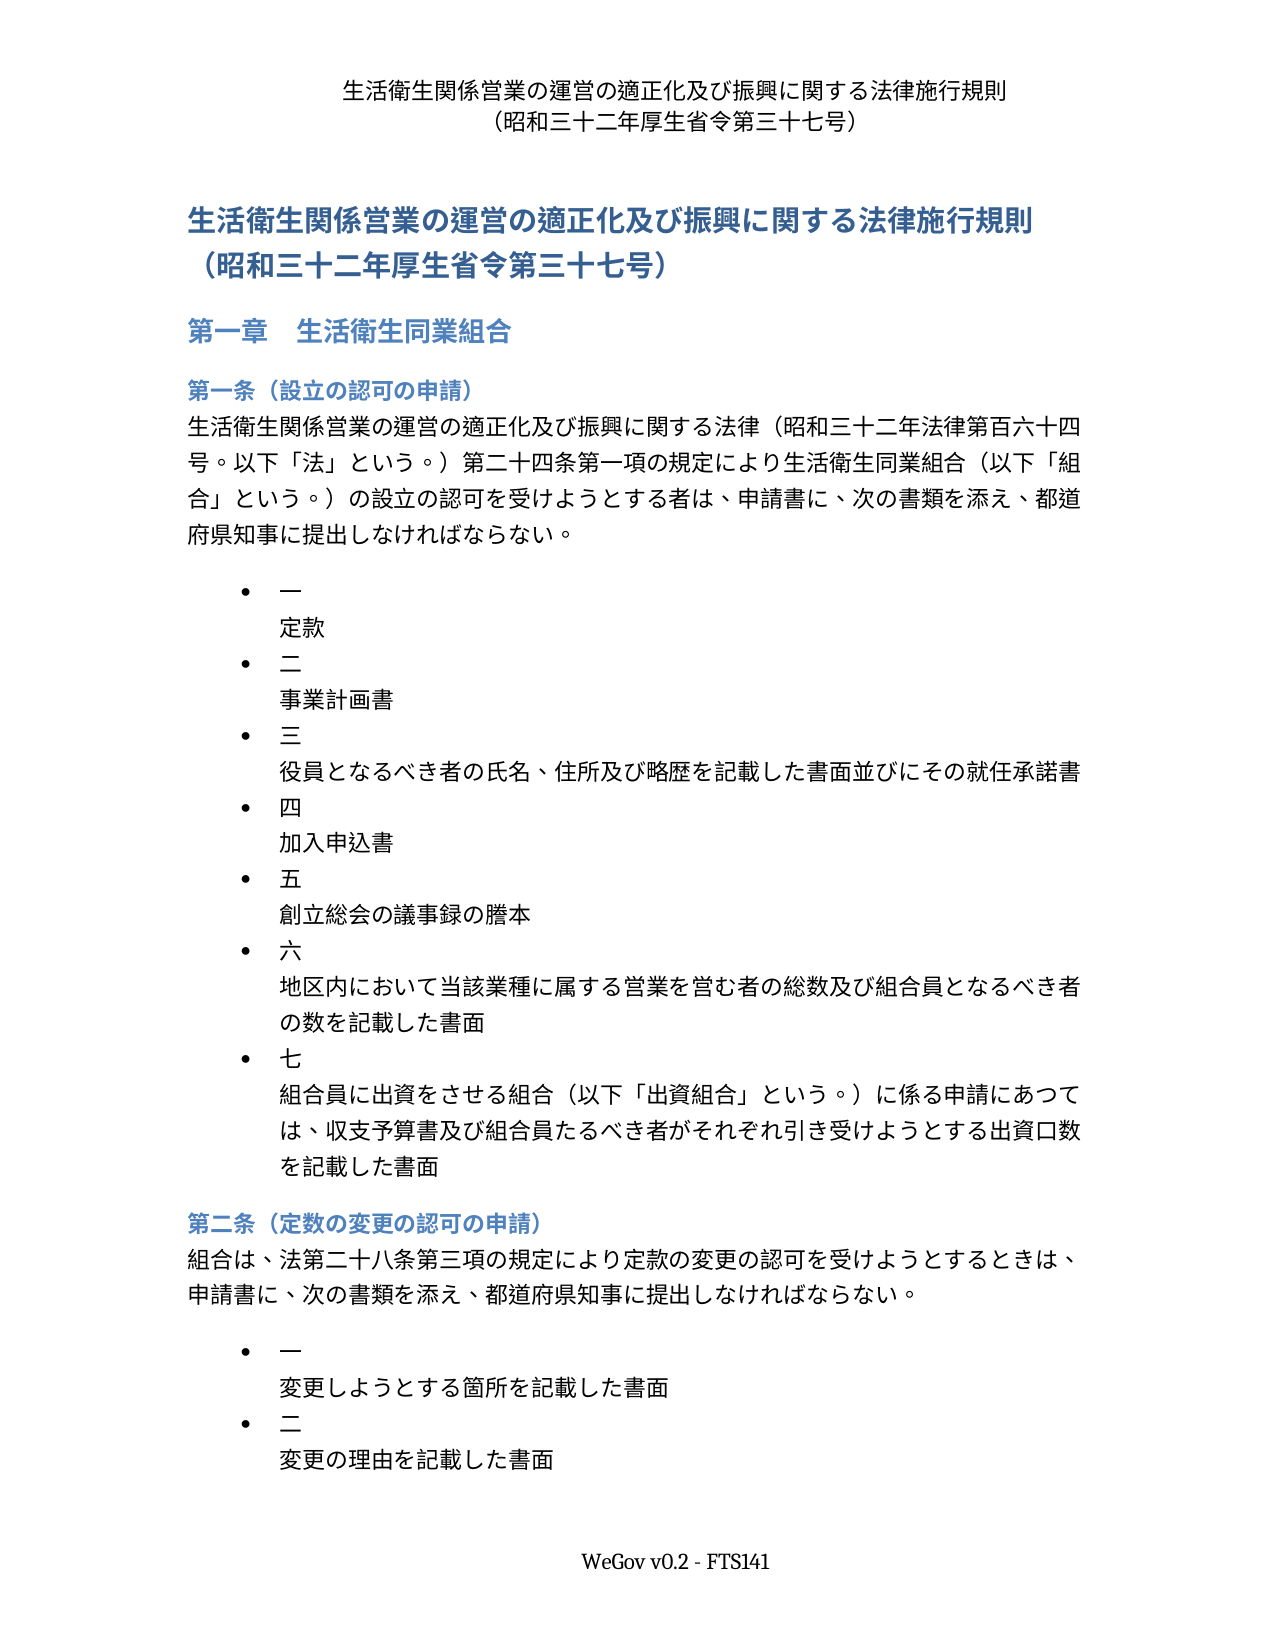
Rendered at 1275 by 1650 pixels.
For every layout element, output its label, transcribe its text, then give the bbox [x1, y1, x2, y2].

list 二 事業計画書 [242, 648, 1087, 715]
list 七 組合員に出資をさせる組合（以下「出資組合」という。）に係る申請にあつては、収支予算書及び組合員たるべき者がそれぞれ引き受けようとする出資口数を記載した書面 [242, 1043, 1087, 1182]
text 生活衛生関係営業の運営の適正化及び振興に関する法律（昭和三十二年法律第百六十四号。以下「法」という。）第二十四条第一項の規定により生活衛生同業組合（以下「組合」という。）の設立の認可を受けようとする者は、申請書に、次の書類を添え、都道府県知事に提出しなければならない。 [187, 411, 1087, 550]
list 一 定款 [242, 576, 1087, 643]
subtitle 第一章 生活衛生同業組合 [187, 312, 1087, 349]
list 二 変更の理由を記載した書面 [242, 1408, 1087, 1475]
list 三 役員となるべき者の氏名、住所及び略歴を記載した書面並びにその就任承諾書 [242, 719, 1087, 787]
subtitle 第二条（定数の変更の認可の申請） [187, 1208, 1087, 1239]
list 五 創立総会の議事録の謄本 [242, 863, 1087, 931]
subtitle 生活衛生関係営業の運営の適正化及び振興に関する法律施行規則 （昭和三十二年厚生省令第三十七号） [187, 200, 1087, 285]
list 六 地区内において当該業種に属する営業を営む者の総数及び組合員となるべき者の数を記載した書面 [242, 935, 1087, 1038]
list 一 変更しようとする箇所を記載した書面 [242, 1336, 1087, 1403]
text 組合は、法第二十八条第三項の規定により定款の変更の認可を受けようとするときは、申請書に、次の書類を添え、都道府県知事に提出しなければならない。 [187, 1243, 1087, 1311]
list 四 加入申込書 [242, 791, 1087, 859]
subtitle 第一条（設立の認可の申請） [187, 375, 1087, 407]
